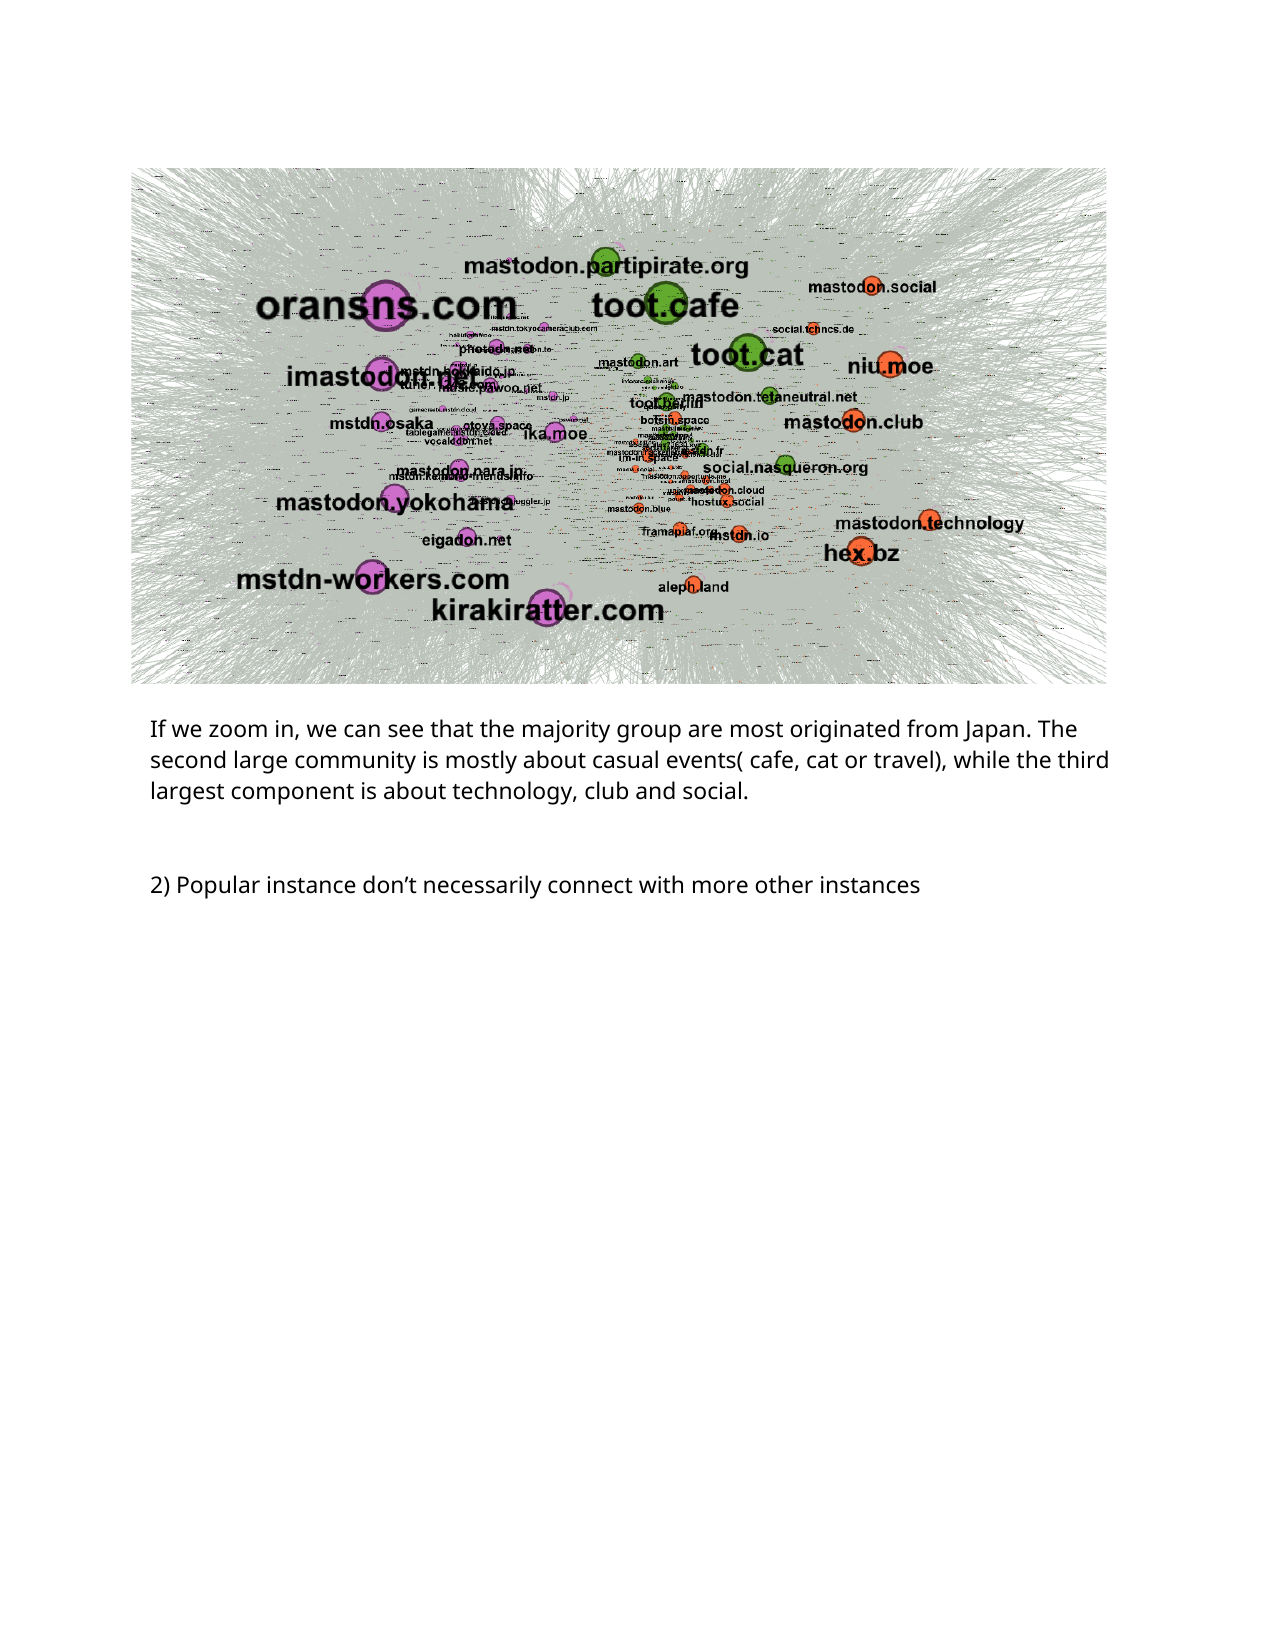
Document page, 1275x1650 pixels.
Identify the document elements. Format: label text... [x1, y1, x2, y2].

text 2) Popular instance don’t necessarily connect with more other instances [150, 869, 1125, 900]
picture [131, 168, 1107, 684]
